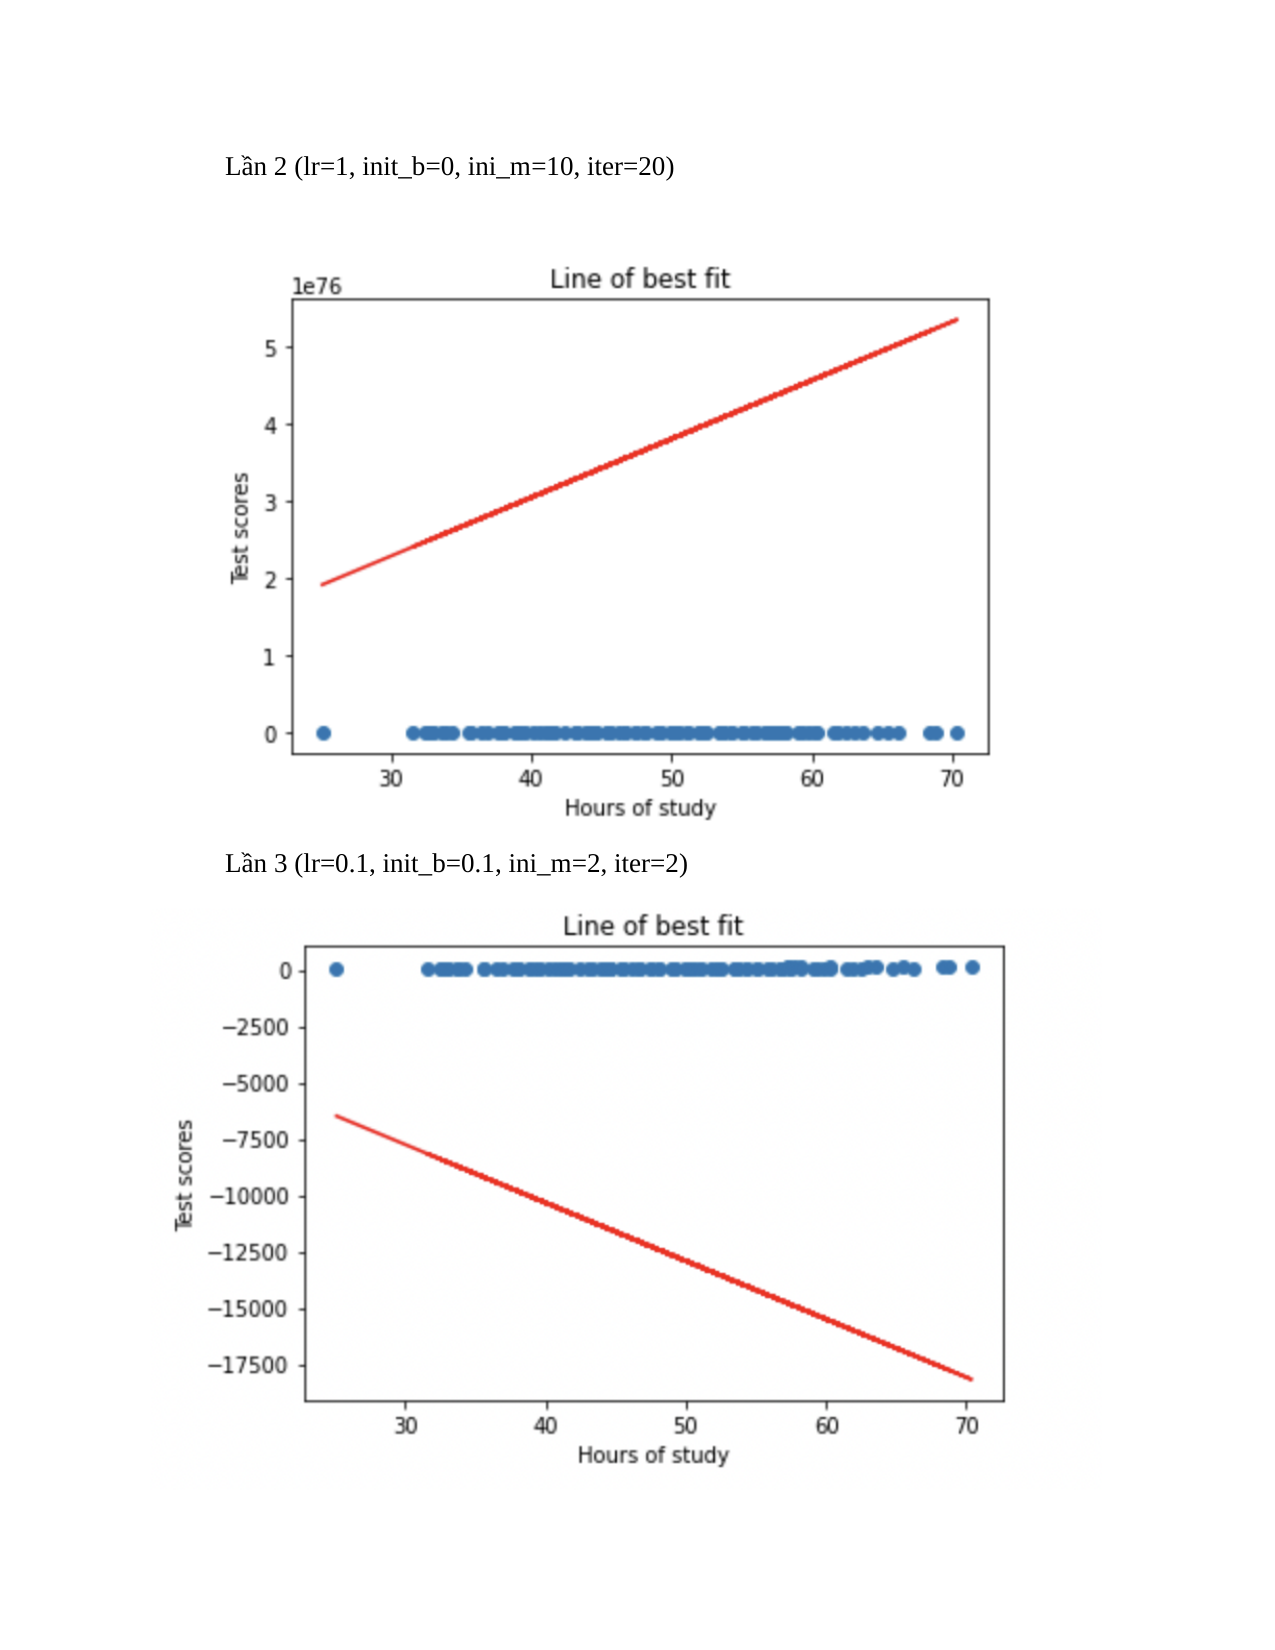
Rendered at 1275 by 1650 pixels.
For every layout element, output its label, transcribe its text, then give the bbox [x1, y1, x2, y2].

picture [206, 265, 1069, 847]
text Lần 3 (lr=0.1, init_b=0.1, ini_m=2, iter=2) [225, 847, 1125, 878]
picture [150, 908, 1103, 1490]
text Lần 2 (lr=1, init_b=0, ini_m=10, iter=20) [225, 150, 1125, 181]
